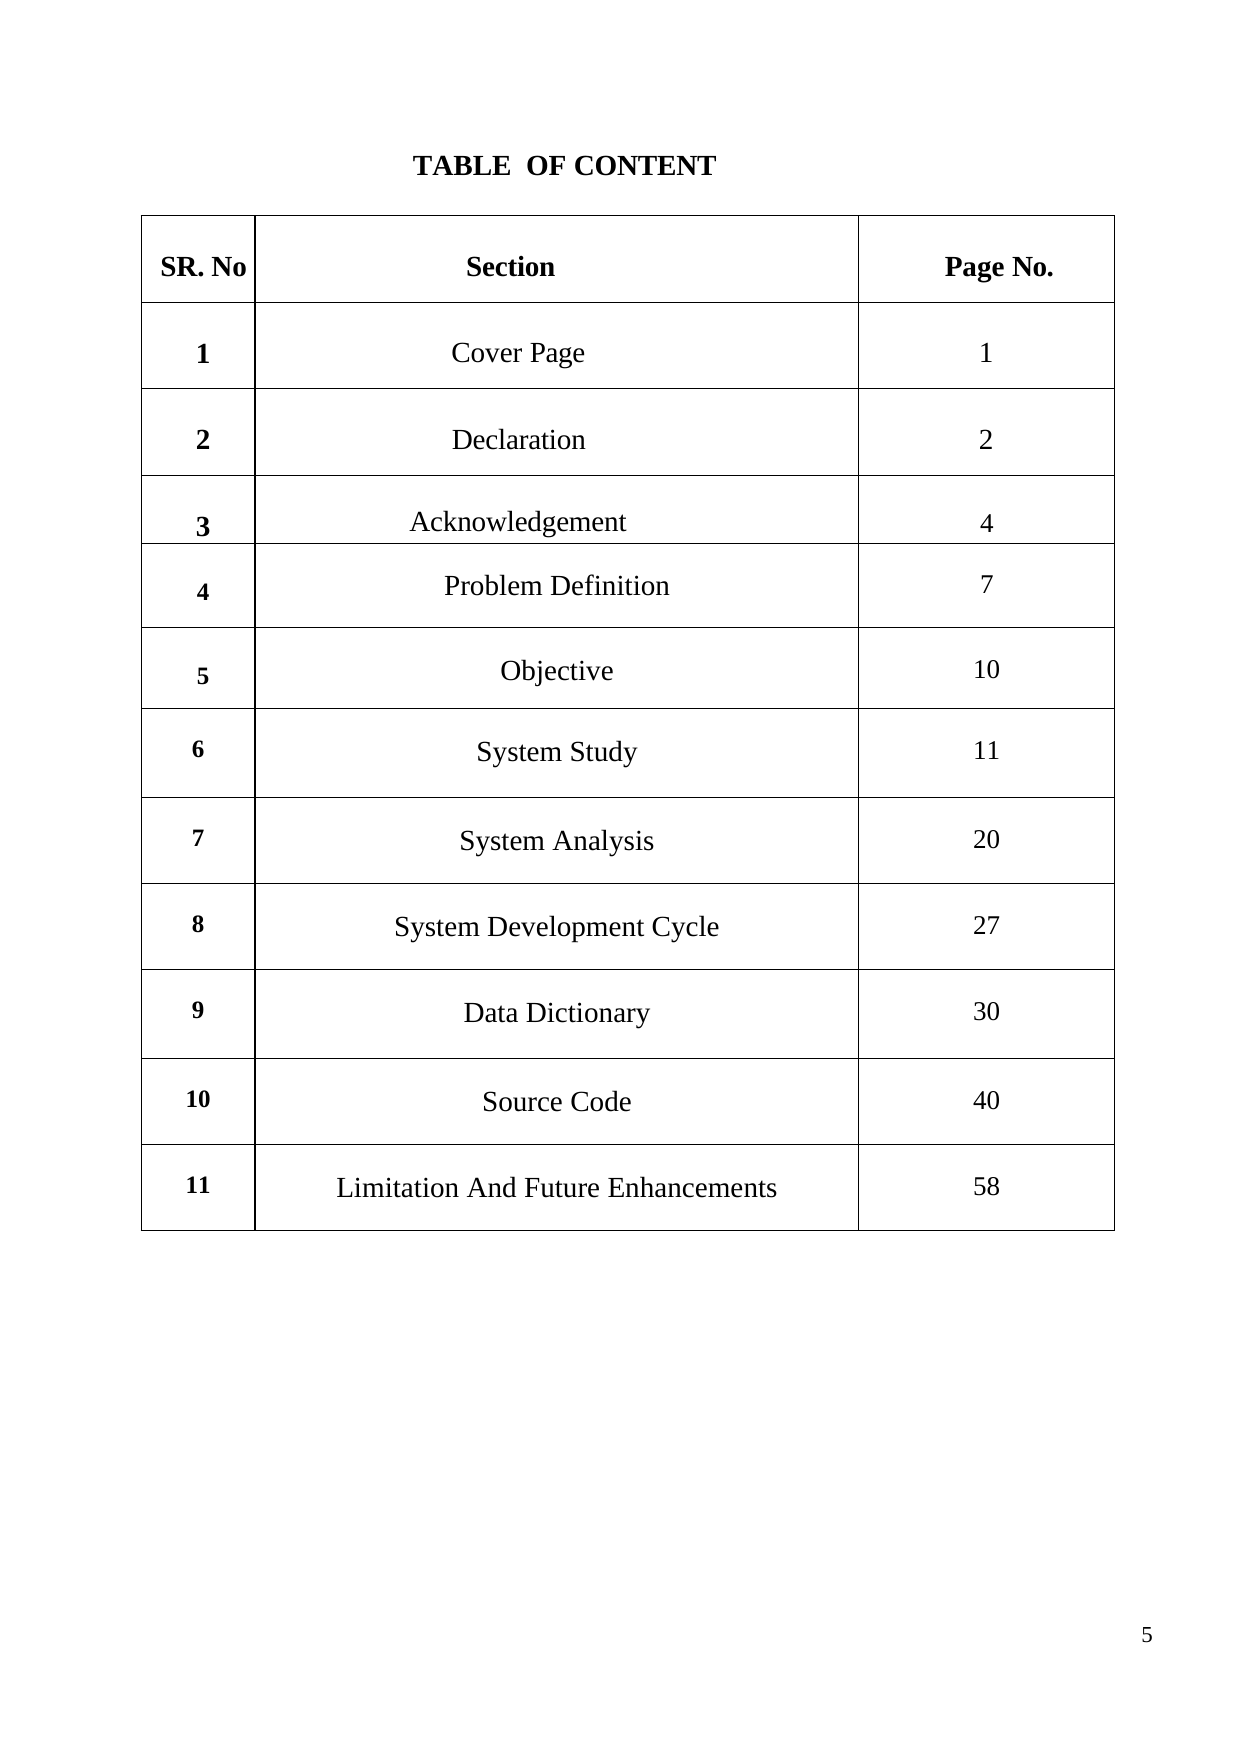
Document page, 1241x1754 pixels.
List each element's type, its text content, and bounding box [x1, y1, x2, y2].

table_cell Acknowledgement [256, 476, 858, 542]
table_cell System Study [256, 709, 858, 797]
table_cell 11 [859, 709, 1114, 797]
table_header Page No. [859, 216, 1114, 302]
table_cell 40 [859, 1059, 1114, 1144]
table_cell 4 [859, 476, 1114, 542]
table_header Section [256, 216, 858, 302]
table_cell 58 [859, 1145, 1114, 1230]
table_cell 27 [859, 884, 1114, 969]
table_cell 2 [142, 389, 254, 474]
table_cell Problem Definition [256, 544, 858, 627]
subtitle TABLE OF CONTENT [413, 148, 1152, 181]
table_cell Source Code [256, 1059, 858, 1144]
table_cell Limitation And Future Enhancements [256, 1145, 858, 1230]
table_cell 3 [142, 476, 254, 542]
table_cell 1 [142, 303, 254, 388]
table_cell 9 [142, 970, 254, 1058]
table_cell 7 [859, 544, 1114, 627]
table_cell 7 [142, 798, 254, 883]
table_cell 6 [142, 709, 254, 797]
table_cell System Analysis [256, 798, 858, 883]
table_cell 10 [142, 1059, 254, 1144]
table_cell 30 [859, 970, 1114, 1058]
table_cell 10 [859, 628, 1114, 708]
table_cell 20 [859, 798, 1114, 883]
table_cell 5 [142, 628, 254, 708]
table_cell 2 [859, 389, 1114, 474]
table_cell Declaration [256, 389, 858, 474]
table_cell Objective [256, 628, 858, 708]
table_cell 11 [142, 1145, 254, 1230]
table_cell 8 [142, 884, 254, 969]
table_cell System Development Cycle [256, 884, 858, 969]
table_cell Data Dictionary [256, 970, 858, 1058]
table_cell 4 [142, 544, 254, 627]
table_cell Cover Page [256, 303, 858, 388]
table_cell 1 [859, 303, 1114, 388]
table_header SR. No [142, 216, 254, 302]
